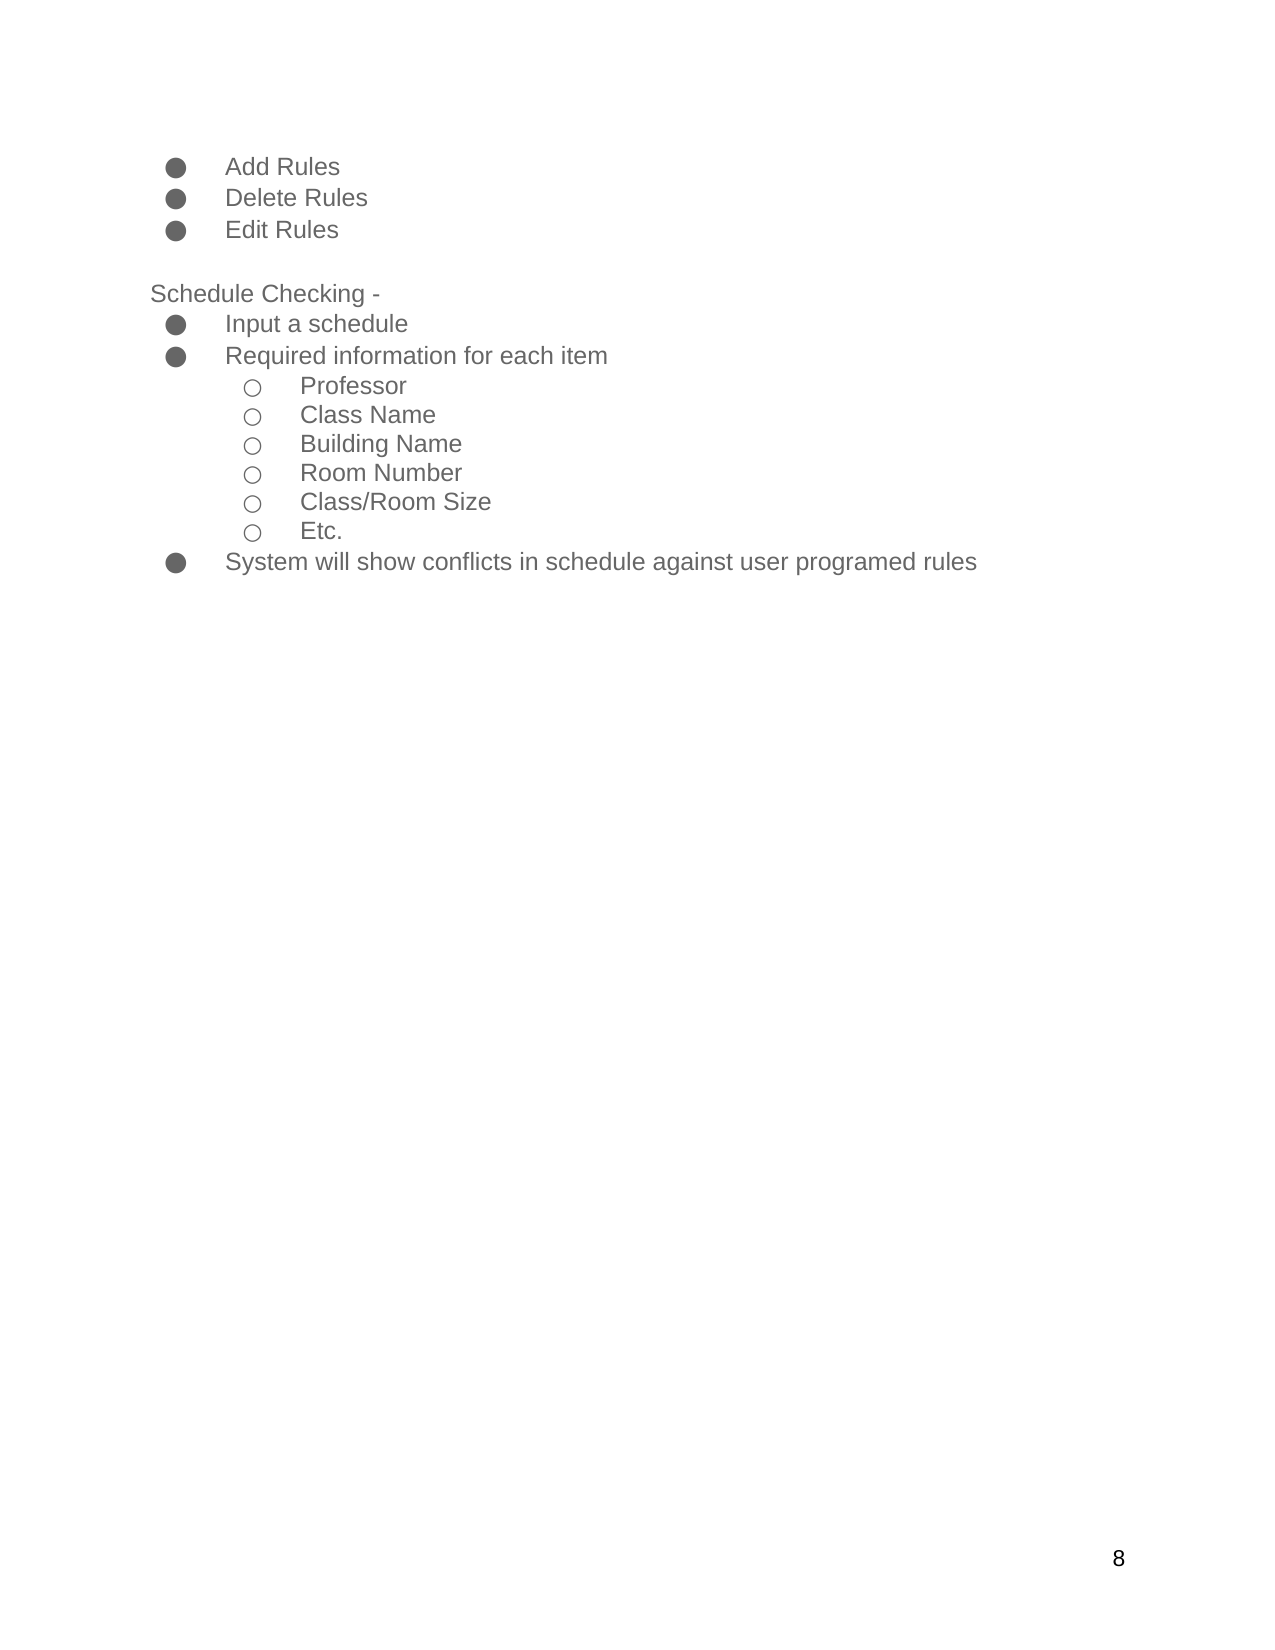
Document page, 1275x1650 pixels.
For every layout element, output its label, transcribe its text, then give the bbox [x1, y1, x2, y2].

list Required information for each item [187, 339, 1125, 371]
list Professor [262, 371, 1125, 400]
list Class/Room Size [262, 487, 1125, 516]
list Class Name [262, 400, 1125, 429]
list Input a schedule [187, 307, 1125, 339]
list System will show conflicts in schedule against user programed rules [187, 545, 1125, 577]
list Add Rules [187, 150, 1125, 182]
list Room Number [262, 458, 1125, 487]
list Etc. [262, 516, 1125, 545]
list Edit Rules [187, 213, 1125, 245]
list Building Name [262, 429, 1125, 458]
list Delete Rules [187, 182, 1125, 213]
text Schedule Checking - [150, 279, 1125, 307]
